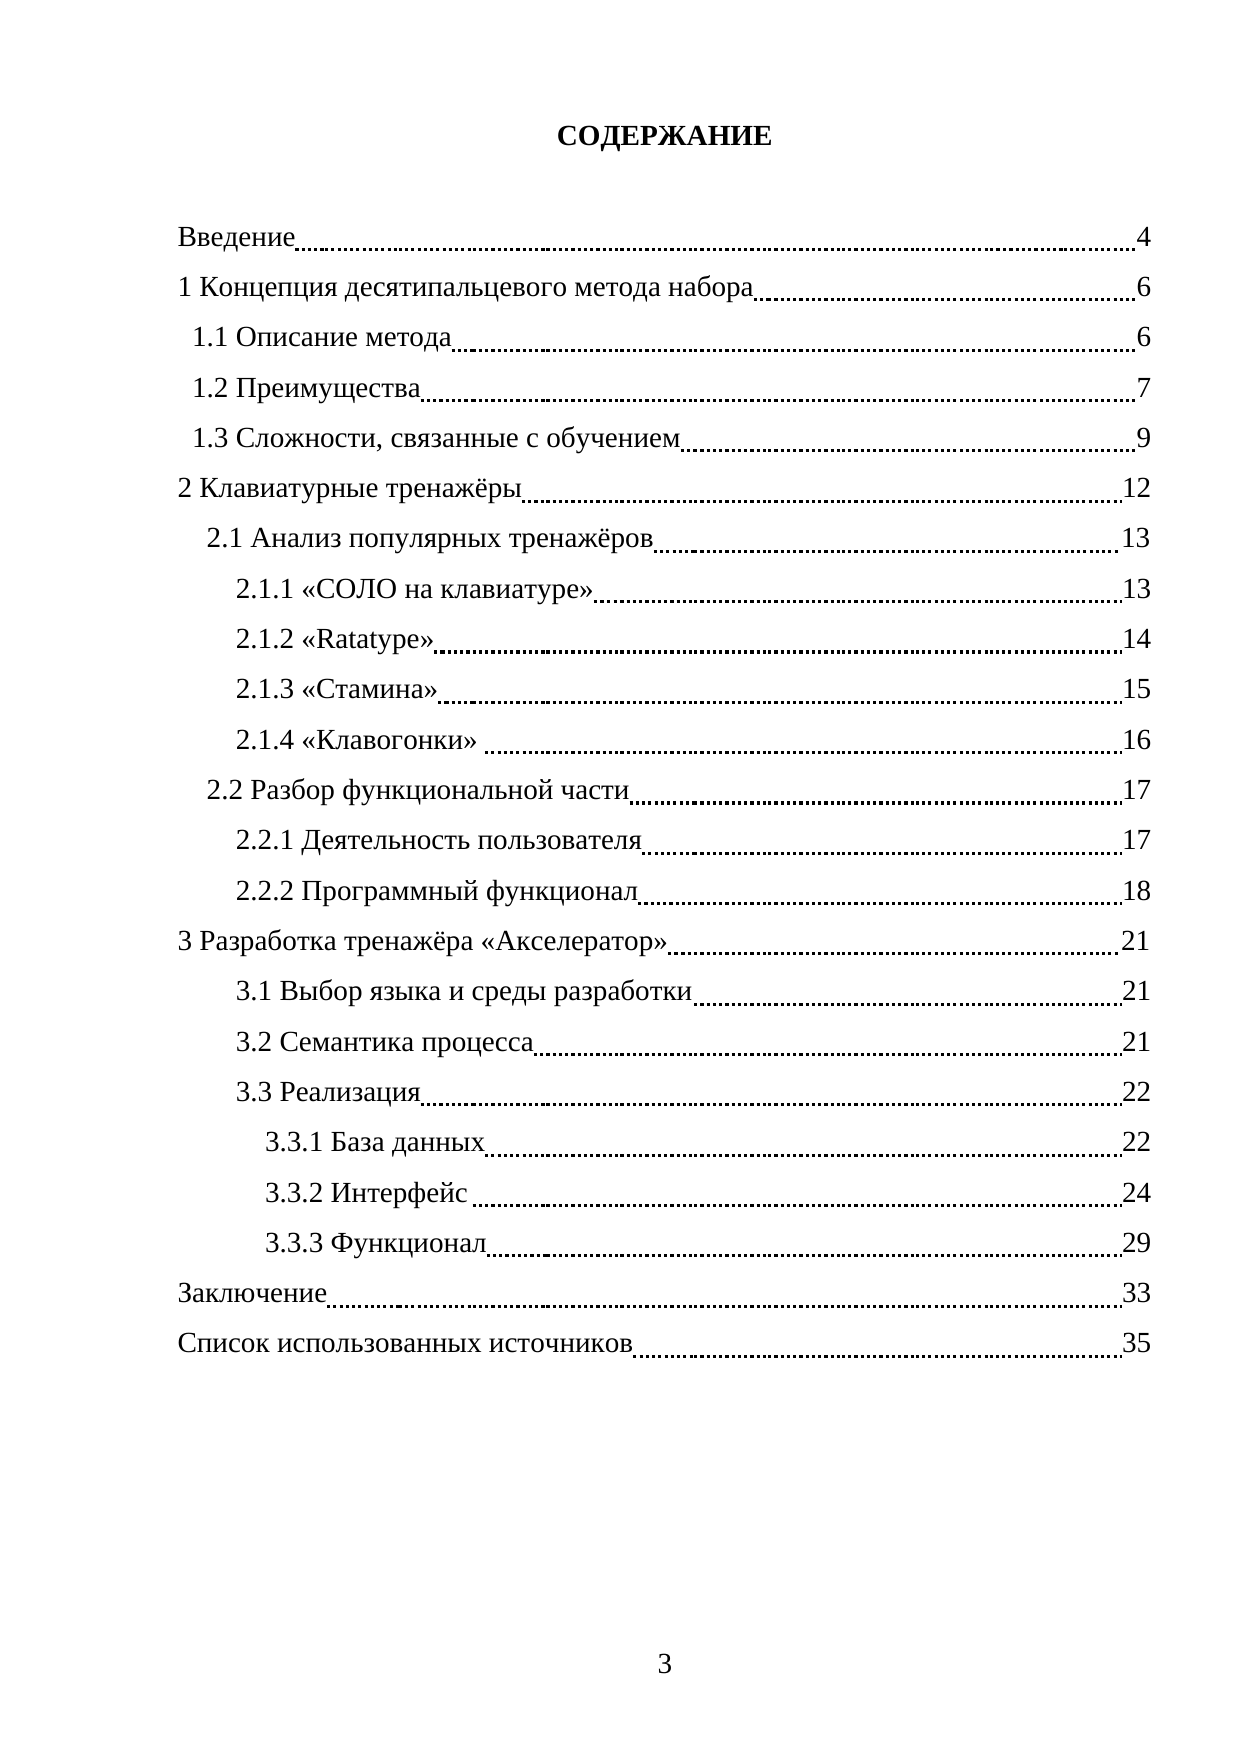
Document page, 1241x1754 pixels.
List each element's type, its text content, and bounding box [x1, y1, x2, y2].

text 3.3.3 Функционал 29 [177, 1225, 1152, 1258]
text 2.1 Анализ популярных тренажёров 13 [177, 521, 1152, 554]
text 3.3.1 База данных 22 [177, 1124, 1152, 1158]
text 1.1 Описание метода 6 [177, 319, 1152, 353]
text 2.1.2 «Ratatype» 14 [177, 621, 1152, 655]
text СОДЕРЖАНИЕ [177, 118, 1152, 152]
text 2.2.1 Деятельность пользователя 17 [177, 822, 1152, 856]
text 3.3 Реализация 22 [177, 1074, 1152, 1108]
text 1.2 Преимущества 7 [177, 370, 1152, 403]
text 2.1.1 «СОЛО на клавиатуре» 13 [177, 571, 1152, 604]
text 2 Клавиатурные тренажёры 12 [177, 470, 1152, 504]
text 3.1 Выбор языка и среды разработки 21 [177, 973, 1152, 1007]
text Список использованных источников 35 [177, 1326, 1152, 1359]
text Введение 4 [177, 219, 1152, 252]
text 3.2 Семантика процесса 21 [177, 1024, 1152, 1057]
text 3 Разработка тренажёра «Акселератор» 21 [177, 923, 1152, 957]
text Заключение 33 [177, 1275, 1152, 1309]
text 2.2.2 Программный функционал 18 [177, 873, 1152, 906]
text 1 Концепция десятипальцевого метода набора 6 [177, 269, 1152, 303]
text 3.3.2 Интерфейс 24 [177, 1175, 1152, 1208]
text 2.1.4 «Клавогонки» 16 [177, 722, 1152, 755]
text 2.1.3 «Стамина» 15 [177, 672, 1152, 705]
text 2.2 Разбор функциональной части 17 [177, 772, 1152, 806]
text 1.3 Сложности, связанные с обучением 9 [177, 420, 1152, 453]
